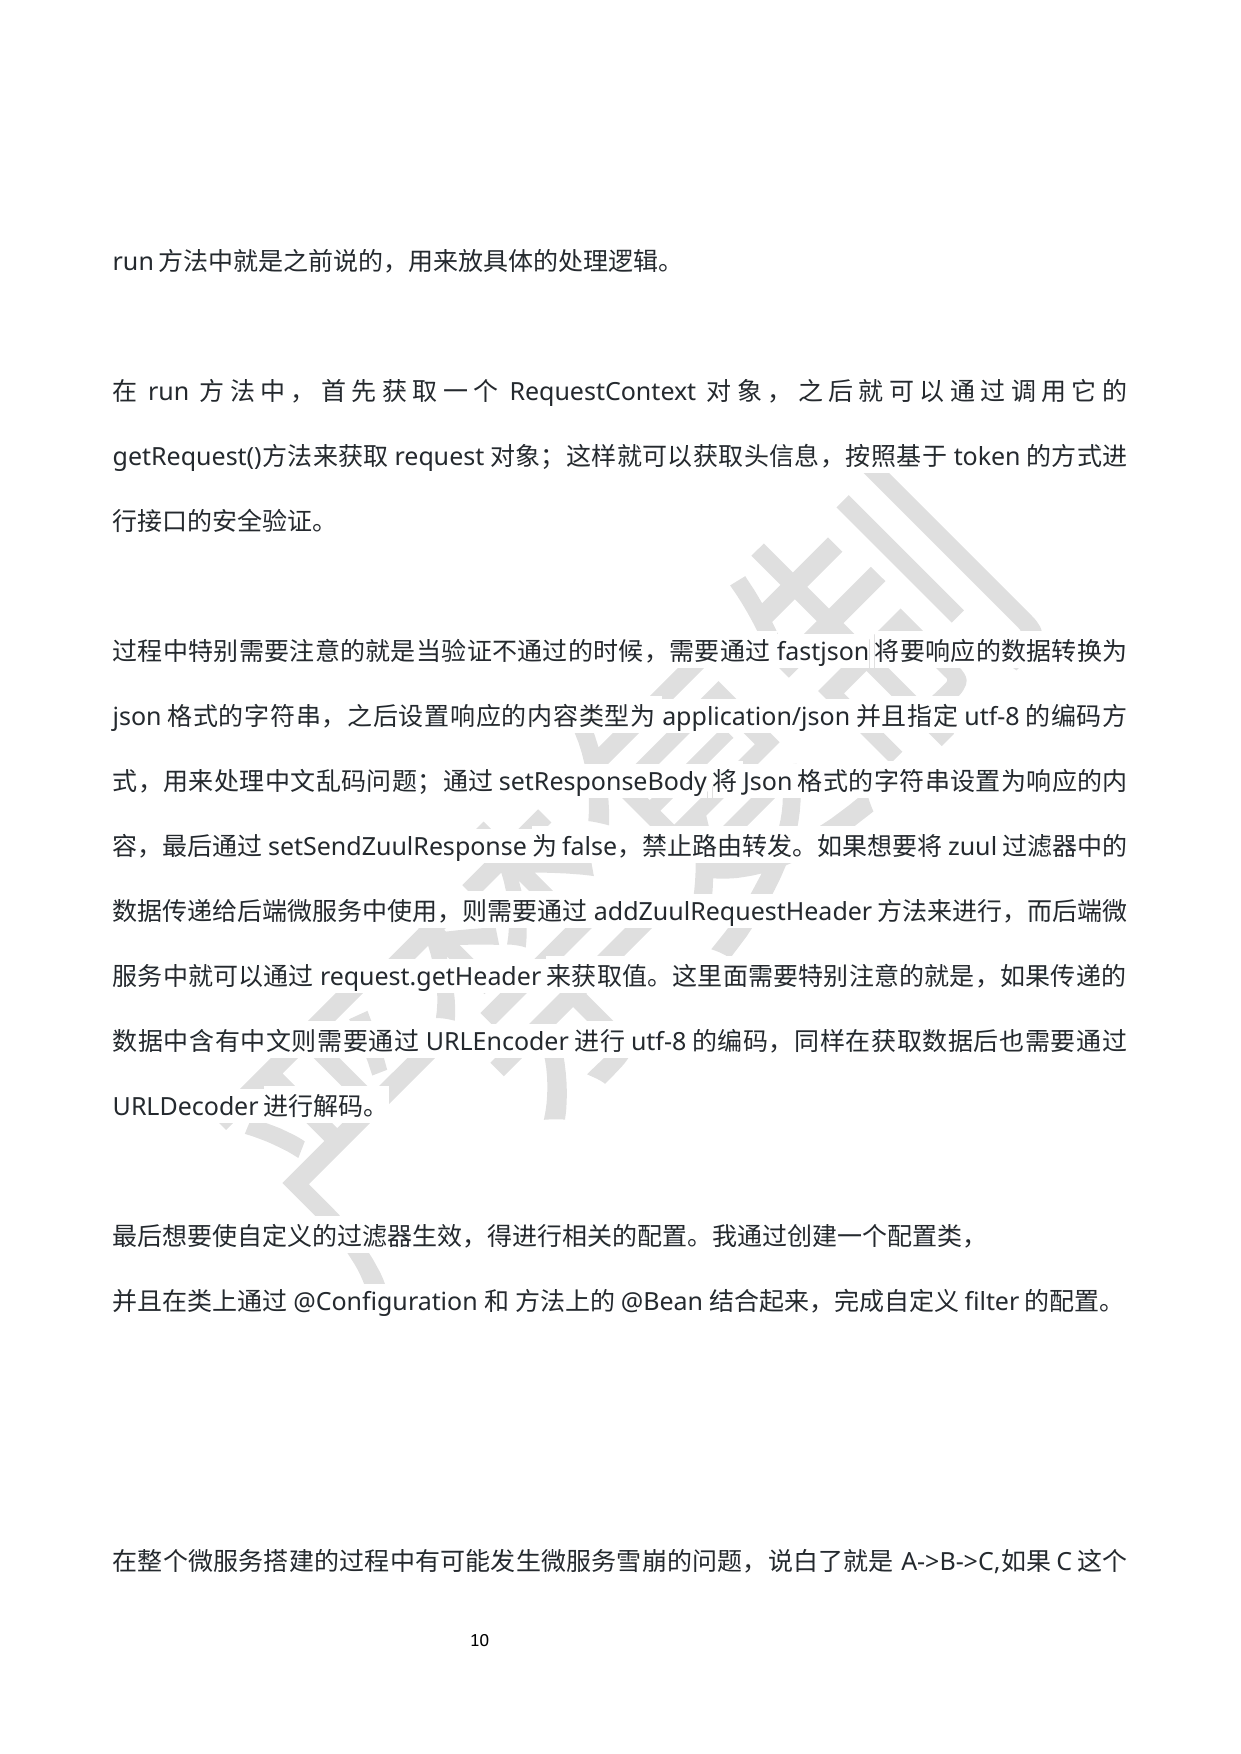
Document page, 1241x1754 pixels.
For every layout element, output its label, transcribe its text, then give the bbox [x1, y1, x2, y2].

text 最后想要使自定义的过滤器生效，得进行相关的配置。我通过创建一个配置类， [112, 1202, 1128, 1267]
text run方法中就是之前说的，用来放具体的处理逻辑。 [112, 227, 1128, 292]
text 并且在类上通过 @Configuration 和 方法上的 @Bean 结合起来，完成自定义filter的配置。 [112, 1267, 1128, 1332]
text 在run方法中，首先获取一个RequestContext对象，之后就可以通过调用它的getRequest()方法来获取request对象；这样就可以获取头信息，按照基于token的方式进行接口的安全验证。 [112, 357, 1128, 552]
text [112, 1527, 1128, 1592]
text 过程中特别需要注意的就是当验证不通过的时候，需要通过fastjson将要响应的数据转换为json格式的字符串，之后设置响应的内容类型为application/json并且指定utf-8的编码方式，用来处理中文乱码问题；通过setResponseBody将Json格式的字符串设置为响应的内容，最后通过setSendZuulResponse为false，禁止路由转发。如果想要将zuul过滤器中的数据传递给后端微服务中使用，则需要通过addZuulRequestHeader方法来进行，而后端微服务中就可以通过request.getHeader来获取值。这里面需要特别注意的就是，如果传递的数据中含有中文则需要通过URLEncoder进行utf-8的编码，同样在获取数据后也需要通过URLDecoder进行解码。 [112, 617, 1128, 1137]
